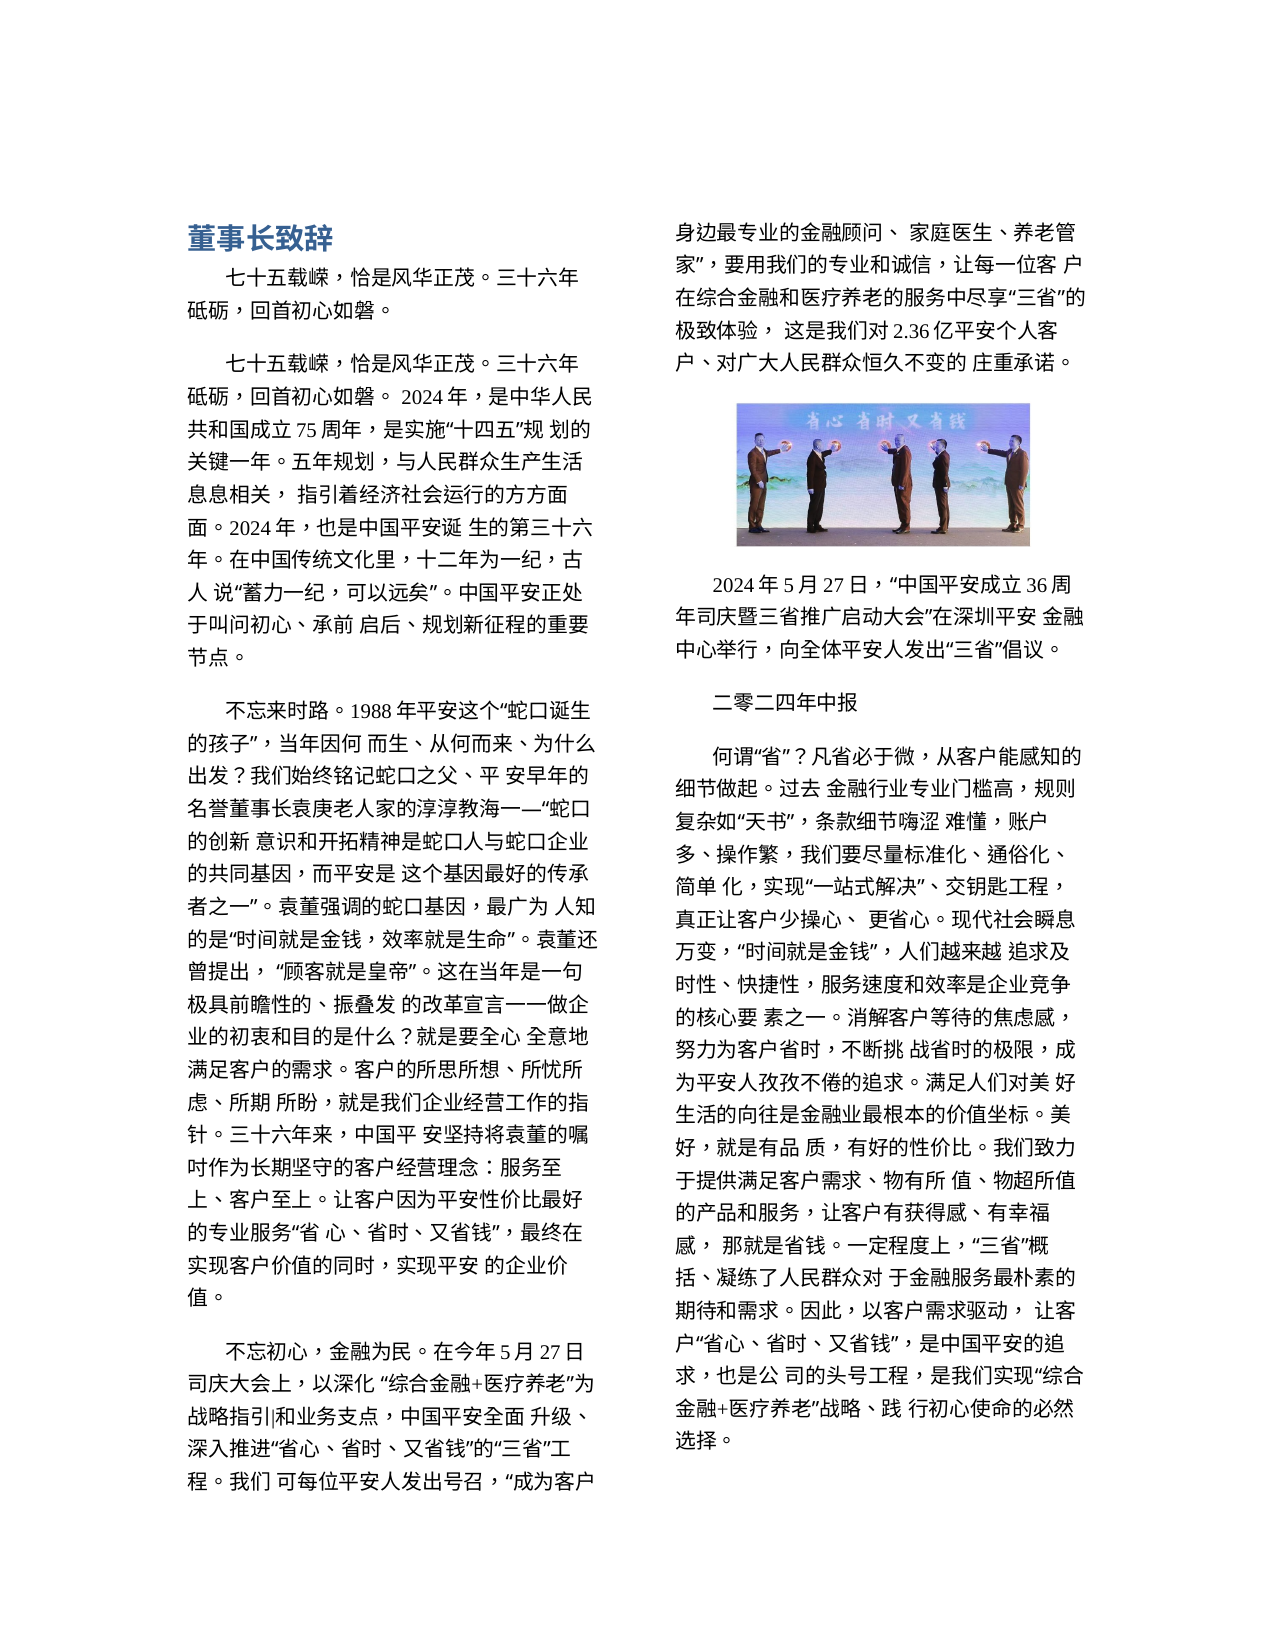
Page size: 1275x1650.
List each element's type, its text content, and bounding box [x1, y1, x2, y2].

text 二零二四年中报 [675, 688, 1087, 717]
text 七十五载嵘，恰是风华正茂。三十六年砥砺，回首初心如磐。 [187, 263, 600, 324]
picture [731, 401, 1032, 547]
text 七十五载嵘，恰是风华正茂。三十六年砥砺，回首初心如磐。 2024年，是中华人民共和国成立75周年，是实施“十四五”规 划的关键一年。五年规划，与人民群众生产生活息息相关， 指引着经济社会运行的方方面面。2024年，也是中国平安诞 生的第三十六年。在中国传统文化里，十二年为一纪，古人 说“蓄力一纪，可以远矣”。中国平安正处于叫问初心、承前 启后、规划新征程的重要节点。 [187, 349, 600, 671]
subtitle 董事长致辞 [187, 218, 600, 258]
text 何谓“省”？凡省必于微，从客户能感知的细节做起。过去 金融行业专业门槛高，规则复杂如“天书”，条款细节嗨涩 难懂，账户多、操作繁，我们要尽量标准化、通俗化、简单 化，实现“一站式解决”、交钥匙工程，真正让客户少操心、 更省心。现代社会瞬息万变，“时间就是金钱”，人们越来越 追求及时性、快捷性，服务速度和效率是企业竞争的核心要 素之一。消解客户等待的焦虑感，努力为客户省时，不断挑 战省时的极限，成为平安人孜孜不倦的追求。满足人们对美 好生活的向往是金融业最根本的价值坐标。美好，就是有品 质，有好的性价比。我们致力于提供满足客户需求、物有所 值、物超所值的产品和服务，让客户有获得感、有幸福感， 那就是省钱。一定程度上，“三省”概括、凝练了人民群众对 于金融服务最朴素的期待和需求。因此，以客户需求驱动， 让客户“省心、省时、又省钱”，是中国平安的追求，也是公 司的头号工程，是我们实现“综合金融+医疗养老”战略、践 行初心使命的必然选择。 [675, 742, 1087, 1455]
text 不忘来时路。1988年平安这个“蛇口诞生的孩子”，当年因何 而生、从何而来、为什么出发？我们始终铭记蛇口之父、平 安早年的名誉董事长袁庚老人家的淳淳教海一—“蛇口的创新 意识和开拓精神是蛇口人与蛇口企业的共同基因，而平安是 这个基因最好的传承者之一”。袁董强调的蛇口基因，最广为 人知的是“时间就是金钱，效率就是生命”。袁董还曾提出， “顾客就是皇帝”。这在当年是一句极具前瞻性的、振叠发 的改革宣言一一做企业的初衷和目的是什么？就是要全心 全意地满足客户的需求。客户的所思所想、所忧所虑、所期 所盼，就是我们企业经营工作的指针。三十六年来，中国平 安坚持将袁董的嘱吋作为长期坚守的客户经营理念：服务至 上、客户至上。让客户因为平安性价比最好的专业服务“省 心、省时、又省钱”，最终在实现客户价值的同时，实现平安 的企业价值。 [187, 696, 600, 1312]
text 不忘初心，金融为民。在今年5月27日司庆大会上，以深化 “综合金融+医疗养老”为战略指引|和业务支点，中国平安全面 升级、深入推进“省心、省时、又省钱”的“三省”工程。我们 可每位平安人发出号召，“成为客户身边最专业的金融顾问、 家庭医生、养老管家”，要用我们的专业和诚信，让每一位客 户在综合金融和医疗养老的服务中尽享“三省”的极致体验， 这是我们对2.36亿平安个人客户、对广大人民群众恒久不变的 庄重承诺。 [187, 1337, 600, 1496]
text 2024年5月27日，“中国平安成立36周年司庆暨三省推广启动大会”在深圳平安 金融中心举行，向全体平安人发出“三省”倡议。 [675, 570, 1087, 663]
text 不忘初心，金融为民。在今年5月27日司庆大会上，以深化 “综合金融+医疗养老”为战略指引|和业务支点，中国平安全面 升级、深入推进“省心、省时、又省钱”的“三省”工程。我们 可每位平安人发出号召，“成为客户身边最专业的金融顾问、 家庭医生、养老管家”，要用我们的专业和诚信，让每一位客 户在综合金融和医疗养老的服务中尽享“三省”的极致体验， 这是我们对2.36亿平安个人客户、对广大人民群众恒久不变的 庄重承诺。 [675, 218, 1087, 377]
